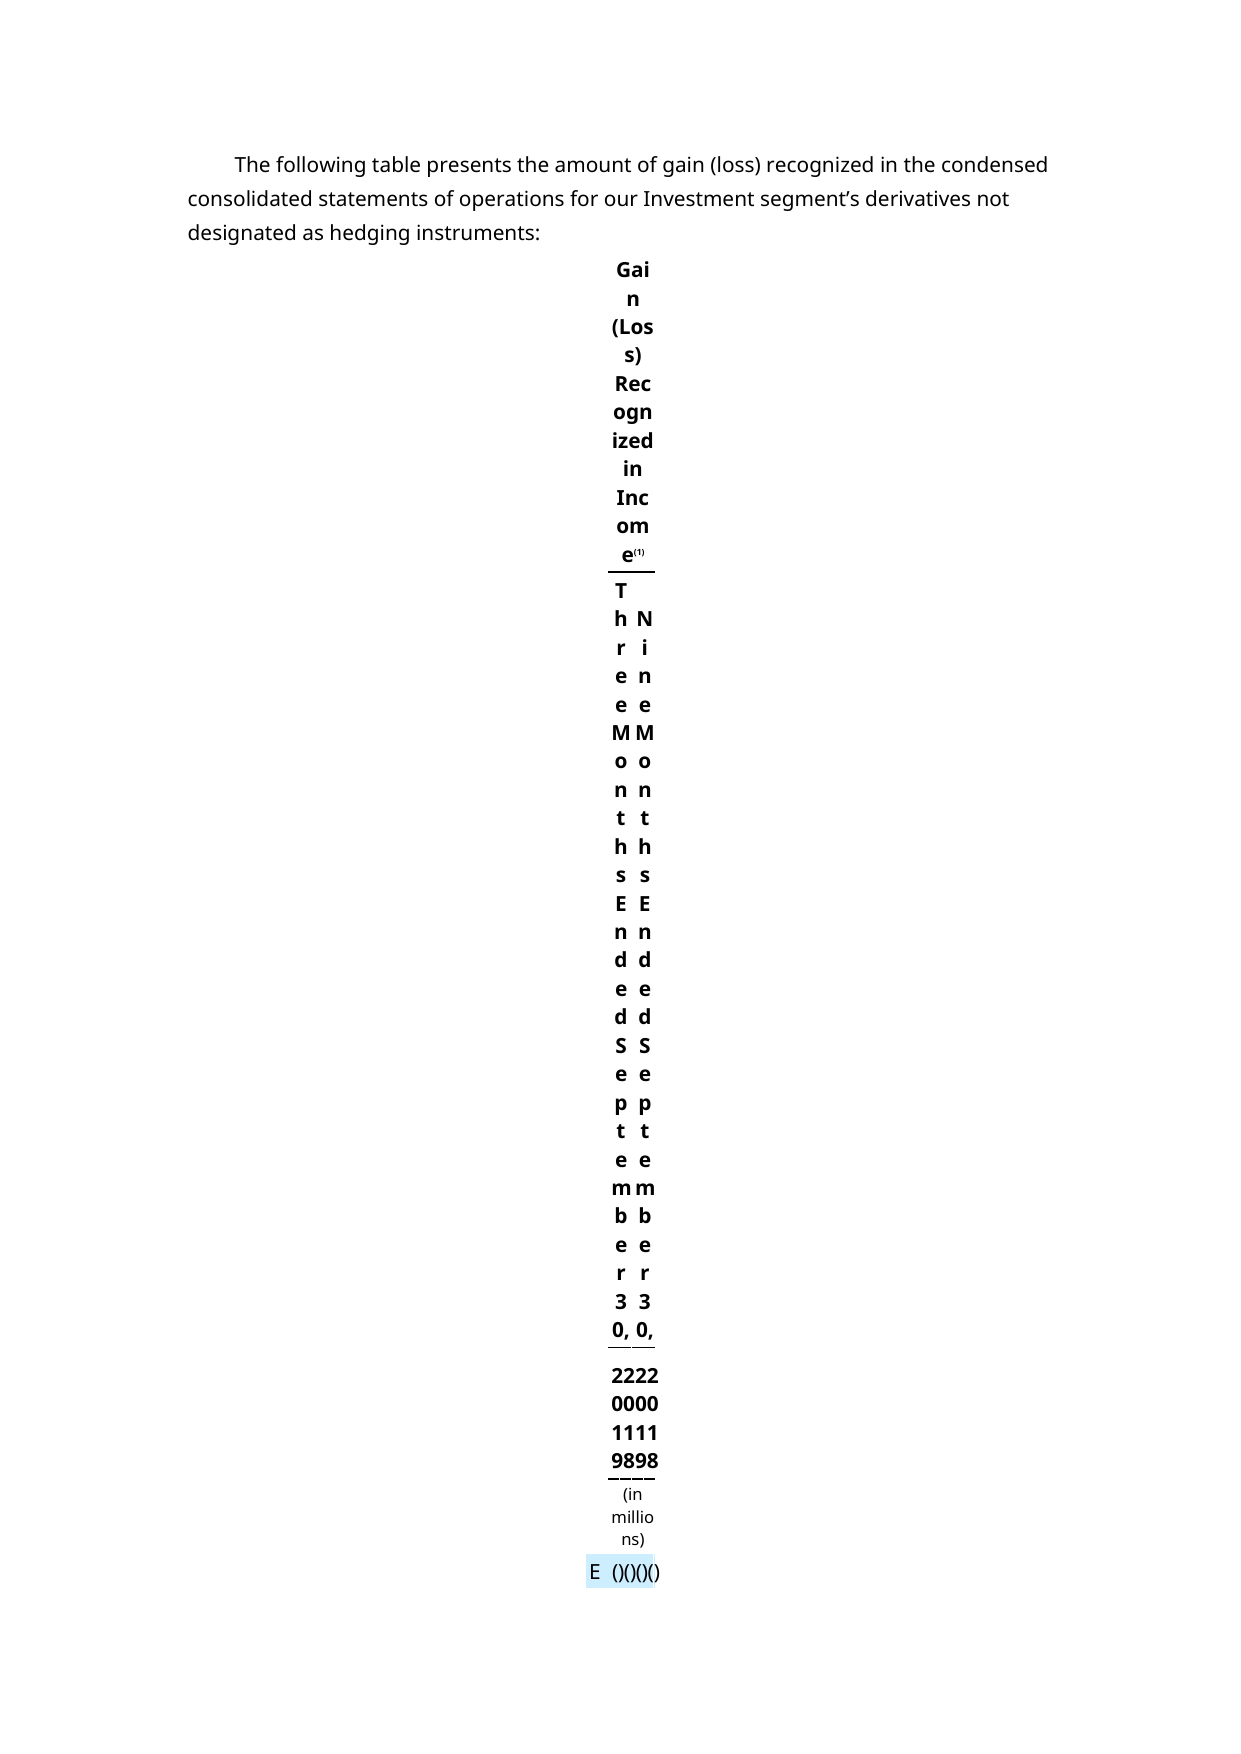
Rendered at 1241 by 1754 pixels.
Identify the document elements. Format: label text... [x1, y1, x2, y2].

text The following table presents the amount of gain (loss) recognized in the condensed consolidated statements of operations for our Investment segment’s derivatives not designated as hedging instruments: [187, 150, 1053, 247]
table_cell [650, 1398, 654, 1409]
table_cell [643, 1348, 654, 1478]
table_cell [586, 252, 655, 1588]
